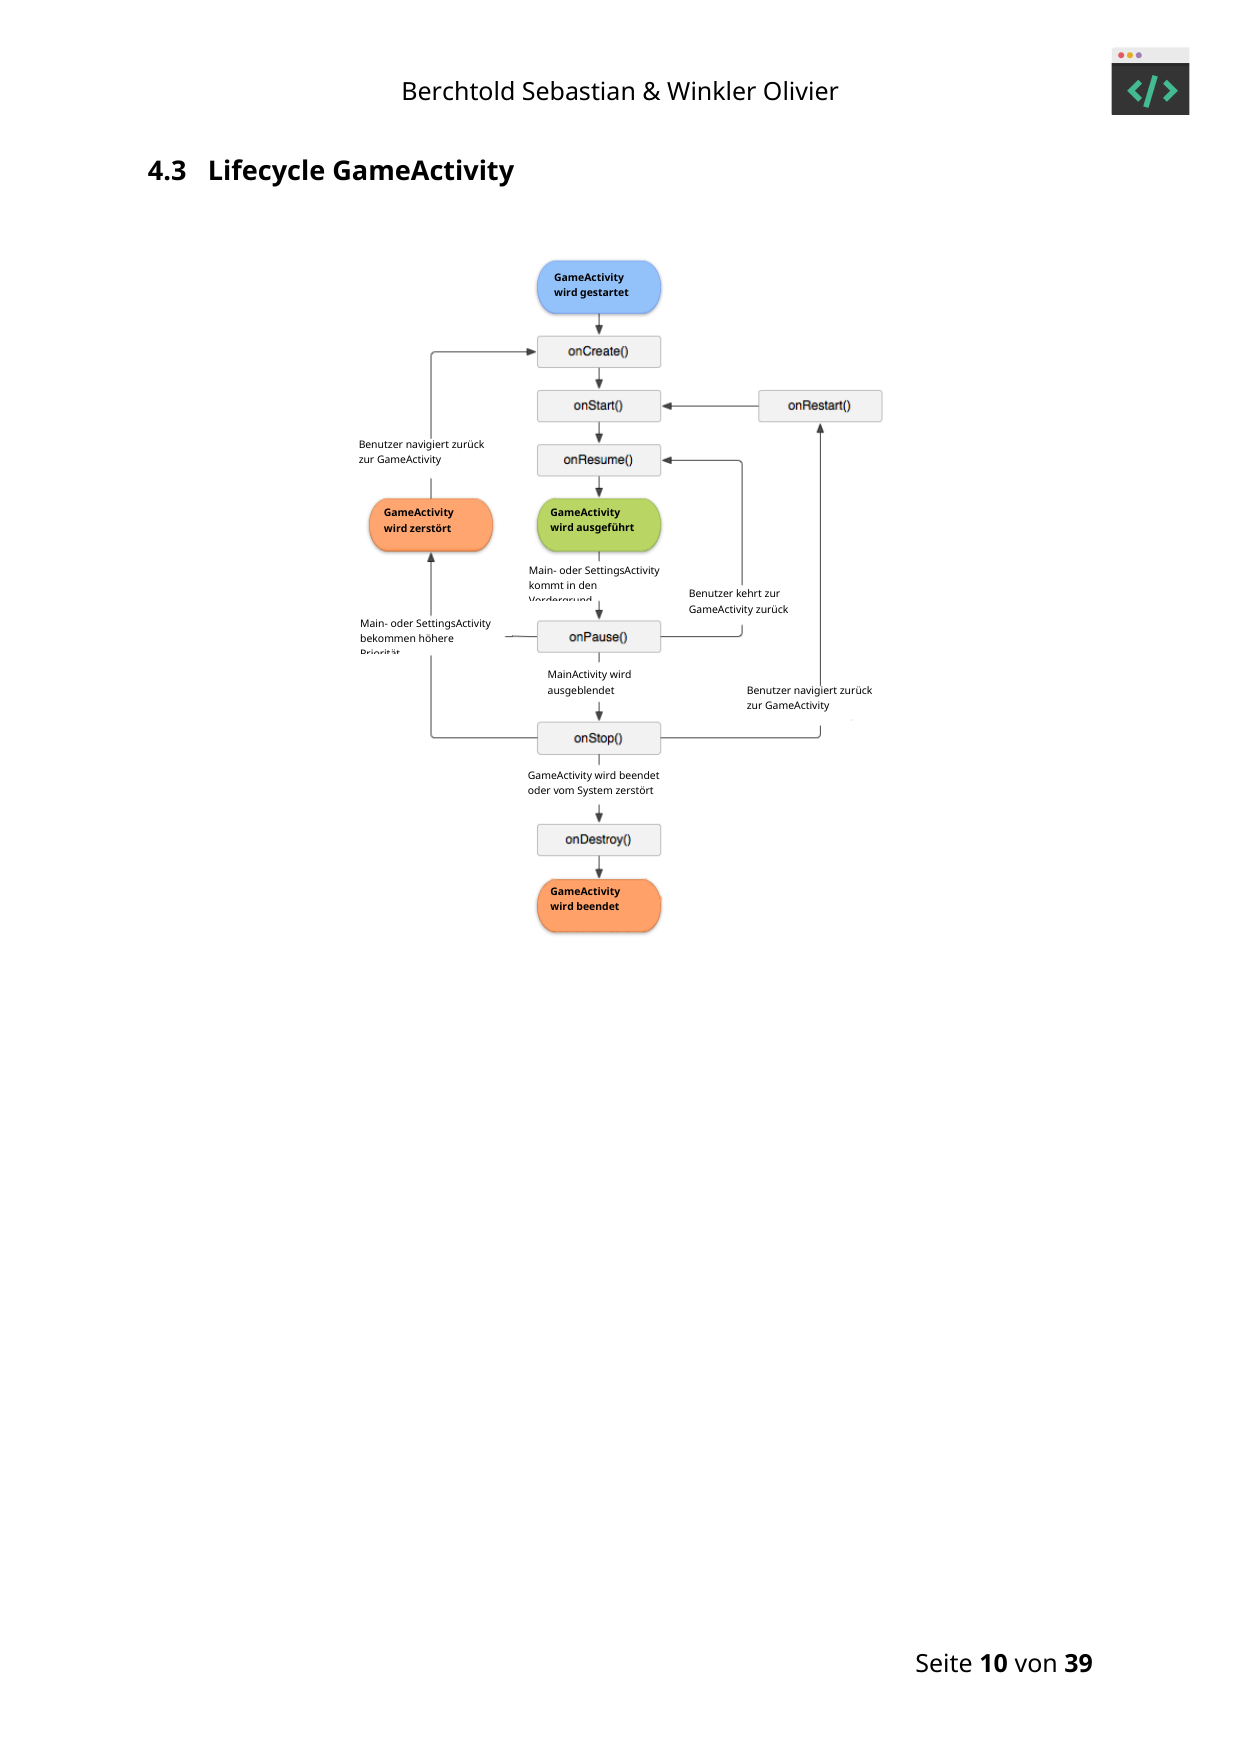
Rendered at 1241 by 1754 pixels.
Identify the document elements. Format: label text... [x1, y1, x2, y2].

picture [347, 246, 889, 942]
subtitle Lifecycle GameActivity [148, 152, 1093, 189]
picture [1111, 45, 1194, 118]
